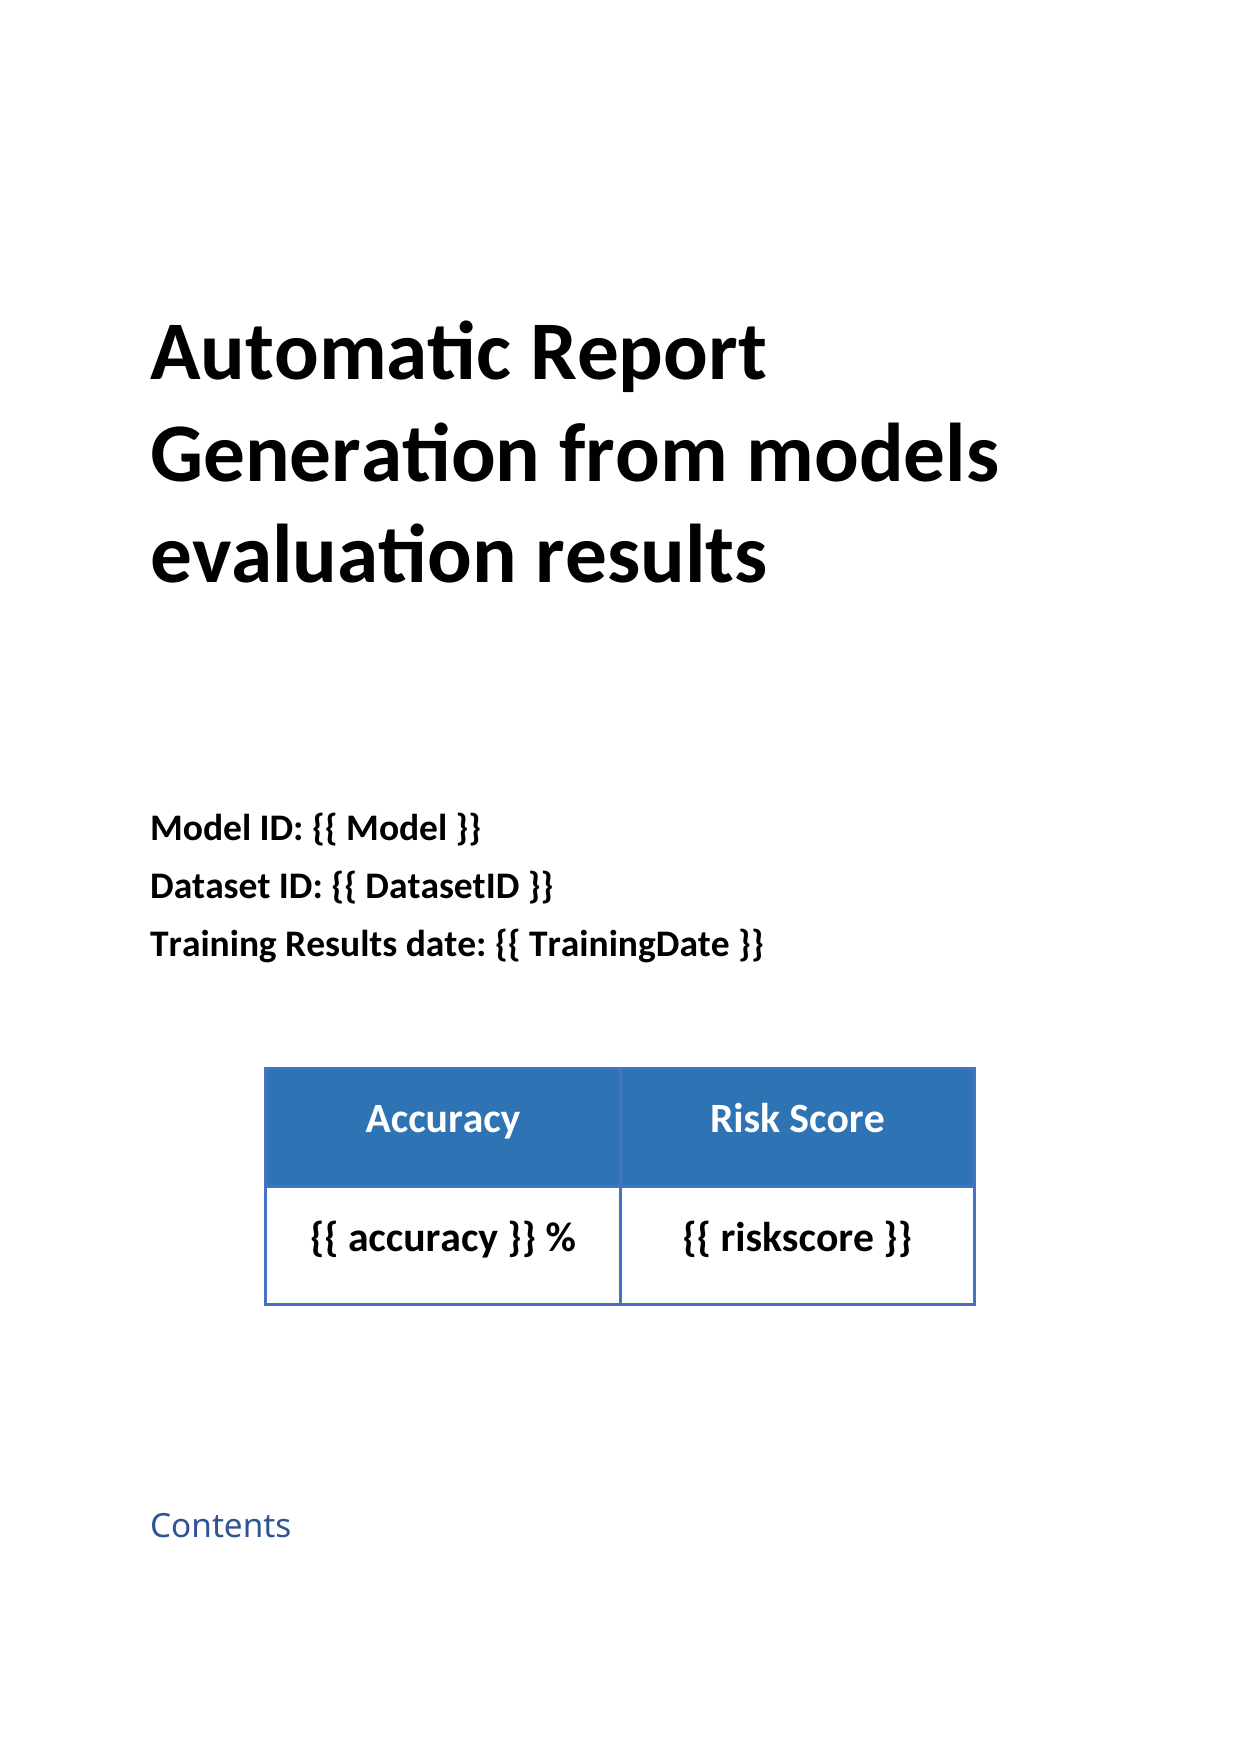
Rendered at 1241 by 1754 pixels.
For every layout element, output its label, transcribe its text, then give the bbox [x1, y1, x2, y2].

text Dataset ID: {{ DatasetID }} [150, 862, 1090, 908]
table_cell {{ accuracy }} % [267, 1188, 619, 1303]
text Training Results date: {{ TrainingDate }} [150, 920, 1090, 966]
table_header Risk Score [622, 1070, 973, 1185]
table_cell {{ riskscore }} [622, 1188, 973, 1303]
table_header Accuracy [267, 1070, 619, 1185]
text Automatic Report Generation from models evaluation results [150, 298, 1090, 604]
text Model ID: {{ Model }} [150, 804, 1090, 849]
